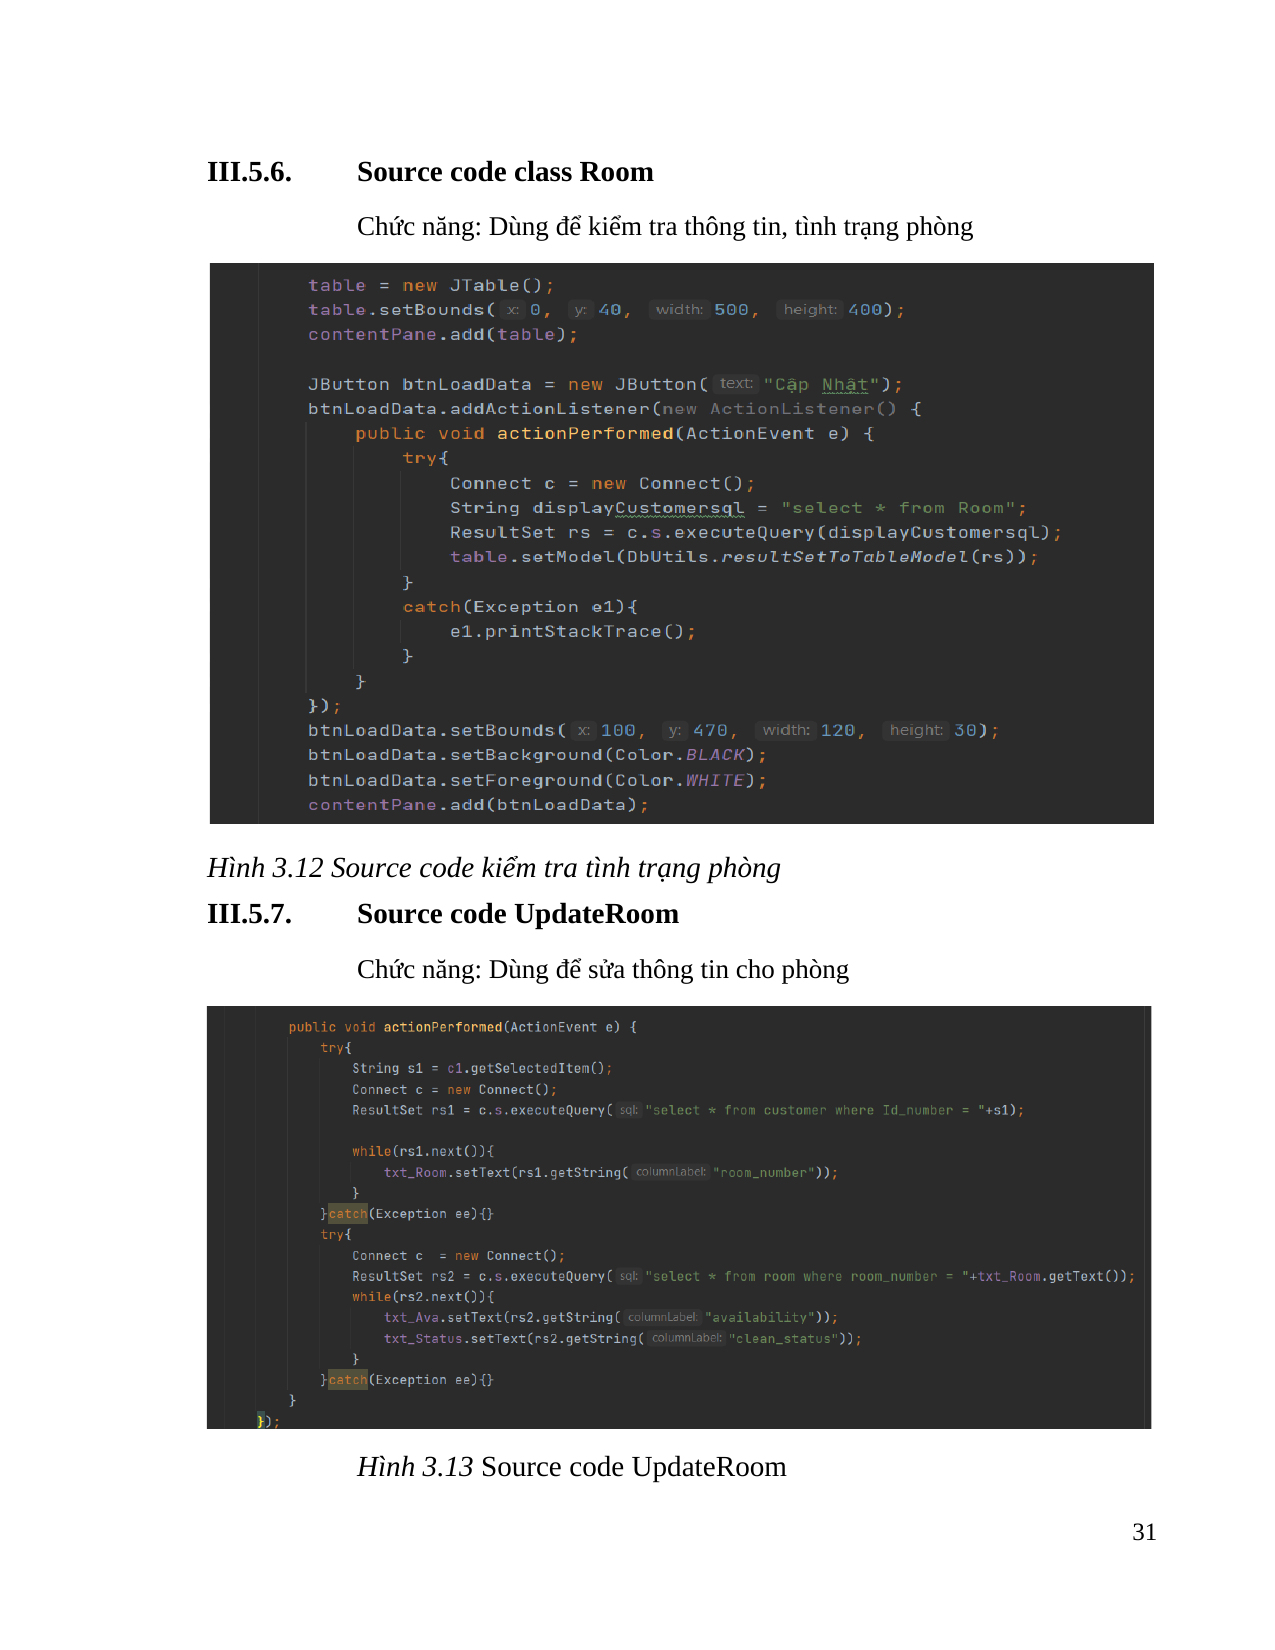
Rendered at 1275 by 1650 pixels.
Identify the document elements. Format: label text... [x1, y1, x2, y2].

subtitle Source code UpdateRoom [207, 897, 1157, 930]
picture [209, 263, 1154, 824]
text Hình 3.12 Source code kiểm tra tình trạng phòng [207, 851, 1157, 884]
text Chức năng: Dùng để kiểm tra thông tin, tình trạng phòng [282, 211, 1157, 242]
picture [206, 1006, 1152, 1429]
text Chức năng: Dùng để sửa thông tin cho phòng [282, 953, 1157, 984]
subtitle Source code class Room [207, 154, 1157, 187]
text Hình 3.13 Source code UpdateRoom [282, 1449, 1157, 1483]
